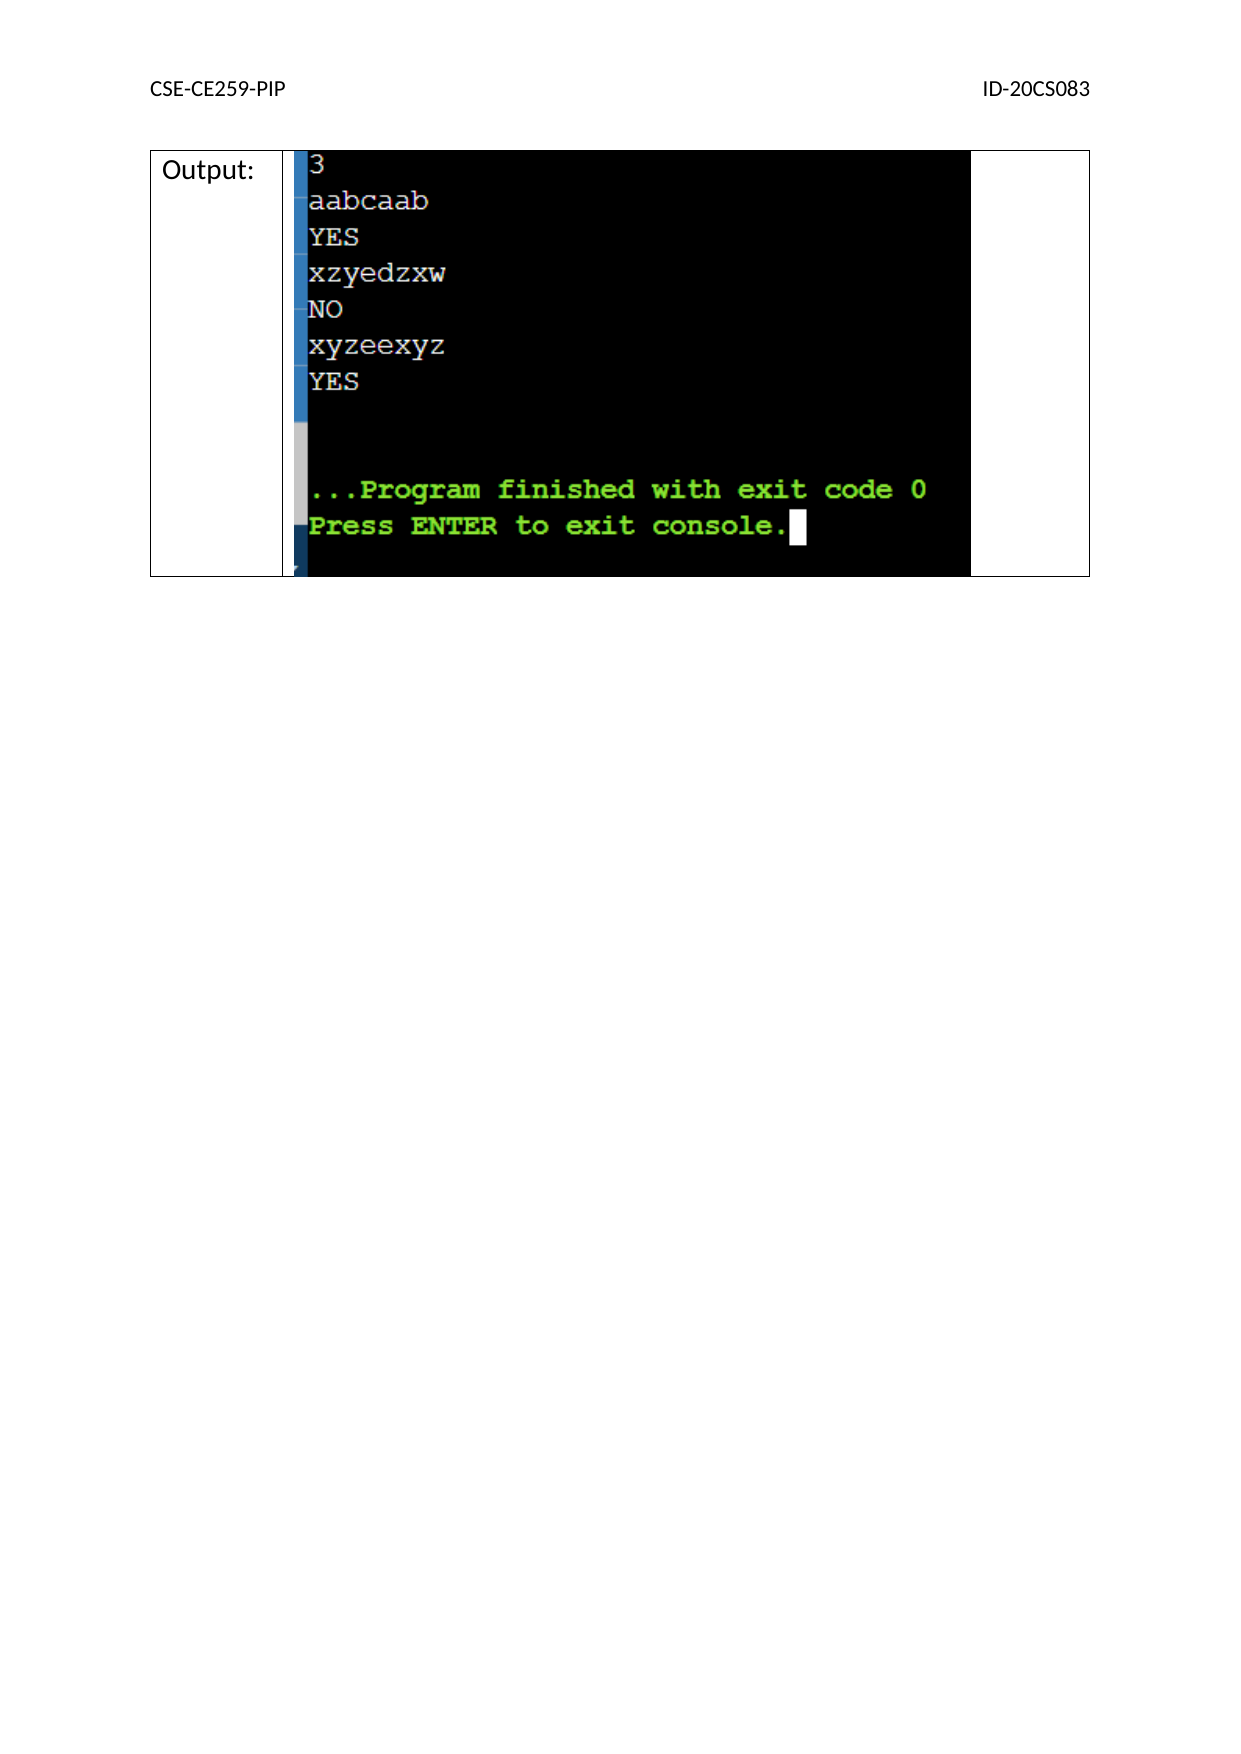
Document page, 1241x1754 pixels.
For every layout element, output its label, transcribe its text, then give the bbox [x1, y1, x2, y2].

table_cell [283, 151, 294, 576]
picture [294, 151, 971, 577]
table_cell [971, 151, 1089, 576]
table_cell Output: [151, 151, 282, 576]
